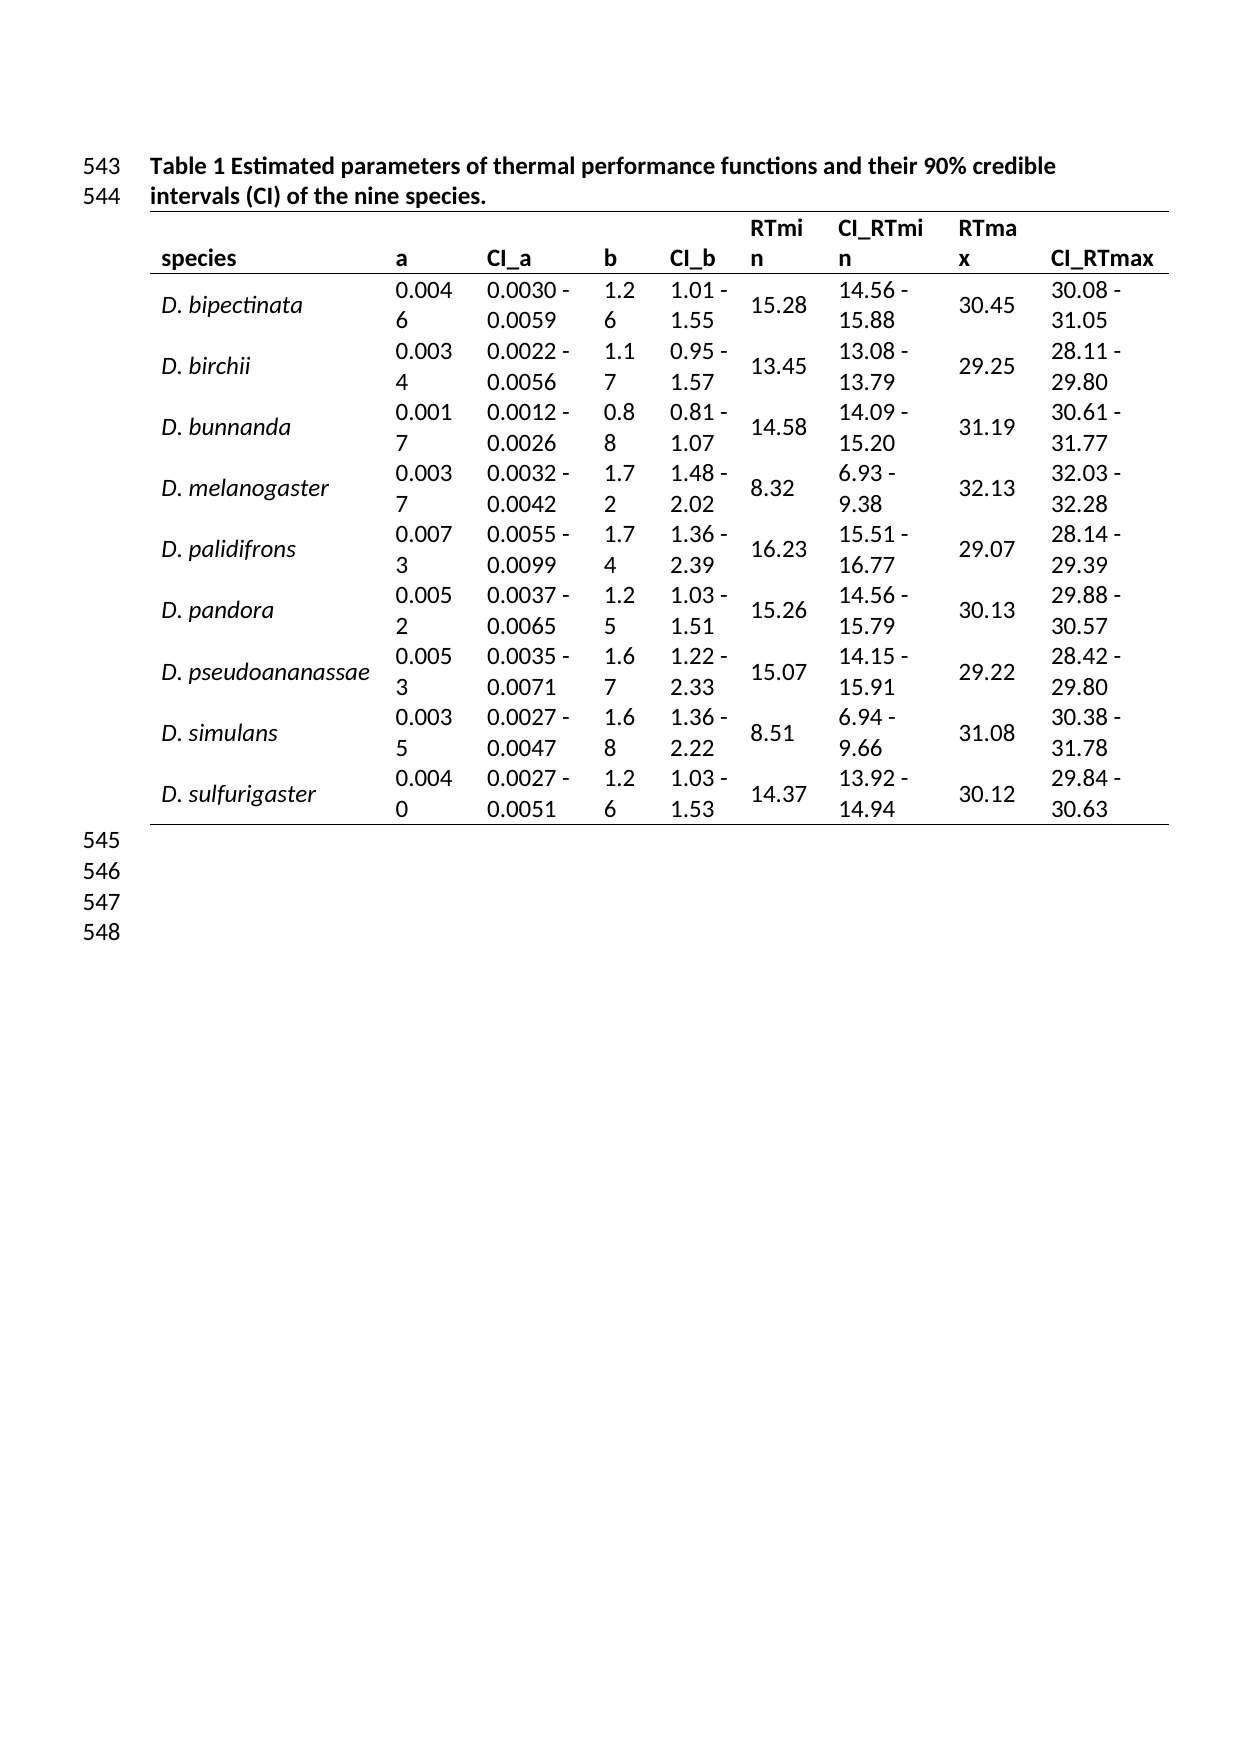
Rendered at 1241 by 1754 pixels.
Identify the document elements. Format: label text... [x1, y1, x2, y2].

table_cell 15.28 [739, 274, 827, 335]
table_cell 1.25 [592, 579, 659, 640]
table_cell 14.58 [739, 396, 827, 457]
table_cell 6.94 - 9.66 [827, 701, 947, 762]
table_cell 0.88 [592, 396, 659, 457]
table_header CI_a [476, 212, 592, 273]
table_cell 30.08 - 31.05 [1040, 274, 1169, 335]
table_cell 0.0027 - 0.0051 [476, 763, 592, 823]
table_cell 6.93 - 9.38 [827, 457, 947, 518]
table_cell 0.95 - 1.57 [659, 335, 739, 396]
table_cell 28.11 - 29.80 [1040, 335, 1169, 396]
table_header a [384, 212, 476, 273]
table_cell 29.07 [947, 518, 1039, 579]
table_cell 32.13 [947, 457, 1039, 518]
table_cell 8.32 [739, 457, 827, 518]
table_cell 15.51 - 16.77 [827, 518, 947, 579]
table_cell 0.0052 [384, 579, 476, 640]
table_cell 0.0022 - 0.0056 [476, 335, 592, 396]
table_cell 30.13 [947, 579, 1039, 640]
table_cell D. melanogaster [150, 457, 384, 518]
table_header CI_b [659, 212, 739, 273]
table_cell 0.0017 [384, 396, 476, 457]
table_cell 31.08 [947, 701, 1039, 762]
table_cell 0.0053 [384, 640, 476, 701]
table_cell 0.0035 [384, 701, 476, 762]
table_cell 0.0030 - 0.0059 [476, 274, 592, 335]
table_cell 1.03 - 1.53 [659, 763, 739, 823]
table_cell 0.0027 - 0.0047 [476, 701, 592, 762]
table_cell 8.51 [739, 701, 827, 762]
table_cell 0.0055 - 0.0099 [476, 518, 592, 579]
table_cell 14.37 [739, 763, 827, 823]
table_cell 1.74 [592, 518, 659, 579]
table_cell 1.72 [592, 457, 659, 518]
table_cell 1.26 [592, 763, 659, 823]
table_cell 1.67 [592, 640, 659, 701]
table_cell 30.38 - 31.78 [1040, 701, 1169, 762]
table_cell 28.14 - 29.39 [1040, 518, 1169, 579]
table_cell 0.0040 [384, 763, 476, 823]
table_cell 0.0012 - 0.0026 [476, 396, 592, 457]
table_cell 1.01 - 1.55 [659, 274, 739, 335]
table_cell D. simulans [150, 701, 384, 762]
table_cell 1.36 - 2.39 [659, 518, 739, 579]
table_cell 0.0034 [384, 335, 476, 396]
table_cell D. bipectinata [150, 274, 384, 335]
table_cell 16.23 [739, 518, 827, 579]
table_cell 29.88 - 30.57 [1040, 579, 1169, 640]
table_cell 30.45 [947, 274, 1039, 335]
table_header CI_RTmax [1040, 212, 1169, 273]
table_cell 30.61 - 31.77 [1040, 396, 1169, 457]
table_cell D. palidifrons [150, 518, 384, 579]
table_cell 14.56 - 15.88 [827, 274, 947, 335]
table_cell 0.0046 [384, 274, 476, 335]
table_cell 14.15 - 15.91 [827, 640, 947, 701]
table_cell 0.0037 - 0.0065 [476, 579, 592, 640]
table_cell D. sulfurigaster [150, 763, 384, 823]
table_cell 29.25 [947, 335, 1039, 396]
table_cell 31.19 [947, 396, 1039, 457]
table_cell 28.42 - 29.80 [1040, 640, 1169, 701]
table_header CI_RTmin [827, 212, 947, 273]
table_cell D. birchii [150, 335, 384, 396]
table_cell 1.48 - 2.02 [659, 457, 739, 518]
table_cell 13.92 - 14.94 [827, 763, 947, 823]
text Table 1 Estimated parameters of thermal performance functions and their 90% credible intervals (CI) of the nine species. [150, 150, 1090, 211]
table_cell 29.84 - 30.63 [1040, 763, 1169, 823]
table_cell 0.0073 [384, 518, 476, 579]
table_header RTmax [947, 212, 1039, 273]
table_cell 1.26 [592, 274, 659, 335]
table_cell 13.45 [739, 335, 827, 396]
table_cell 1.36 - 2.22 [659, 701, 739, 762]
table_cell 0.0037 [384, 457, 476, 518]
table_cell 15.26 [739, 579, 827, 640]
table_cell D. pseudoananassae [150, 640, 384, 701]
table_cell 15.07 [739, 640, 827, 701]
table_header RTmin [739, 212, 827, 273]
table_cell 13.08 - 13.79 [827, 335, 947, 396]
table_header species [150, 212, 384, 273]
table_cell 14.09 - 15.20 [827, 396, 947, 457]
table_header b [592, 212, 659, 273]
table_cell 1.22 - 2.33 [659, 640, 739, 701]
table_cell 29.22 [947, 640, 1039, 701]
table_cell 0.0032 - 0.0042 [476, 457, 592, 518]
table_cell 1.68 [592, 701, 659, 762]
table_cell 0.0035 - 0.0071 [476, 640, 592, 701]
table_cell 14.56 - 15.79 [827, 579, 947, 640]
table_cell 0.81 - 1.07 [659, 396, 739, 457]
table_cell 1.17 [592, 335, 659, 396]
table_cell 32.03 - 32.28 [1040, 457, 1169, 518]
table_cell 1.03 - 1.51 [659, 579, 739, 640]
table_cell 30.12 [947, 763, 1039, 823]
table_cell D. bunnanda [150, 396, 384, 457]
table_cell D. pandora [150, 579, 384, 640]
